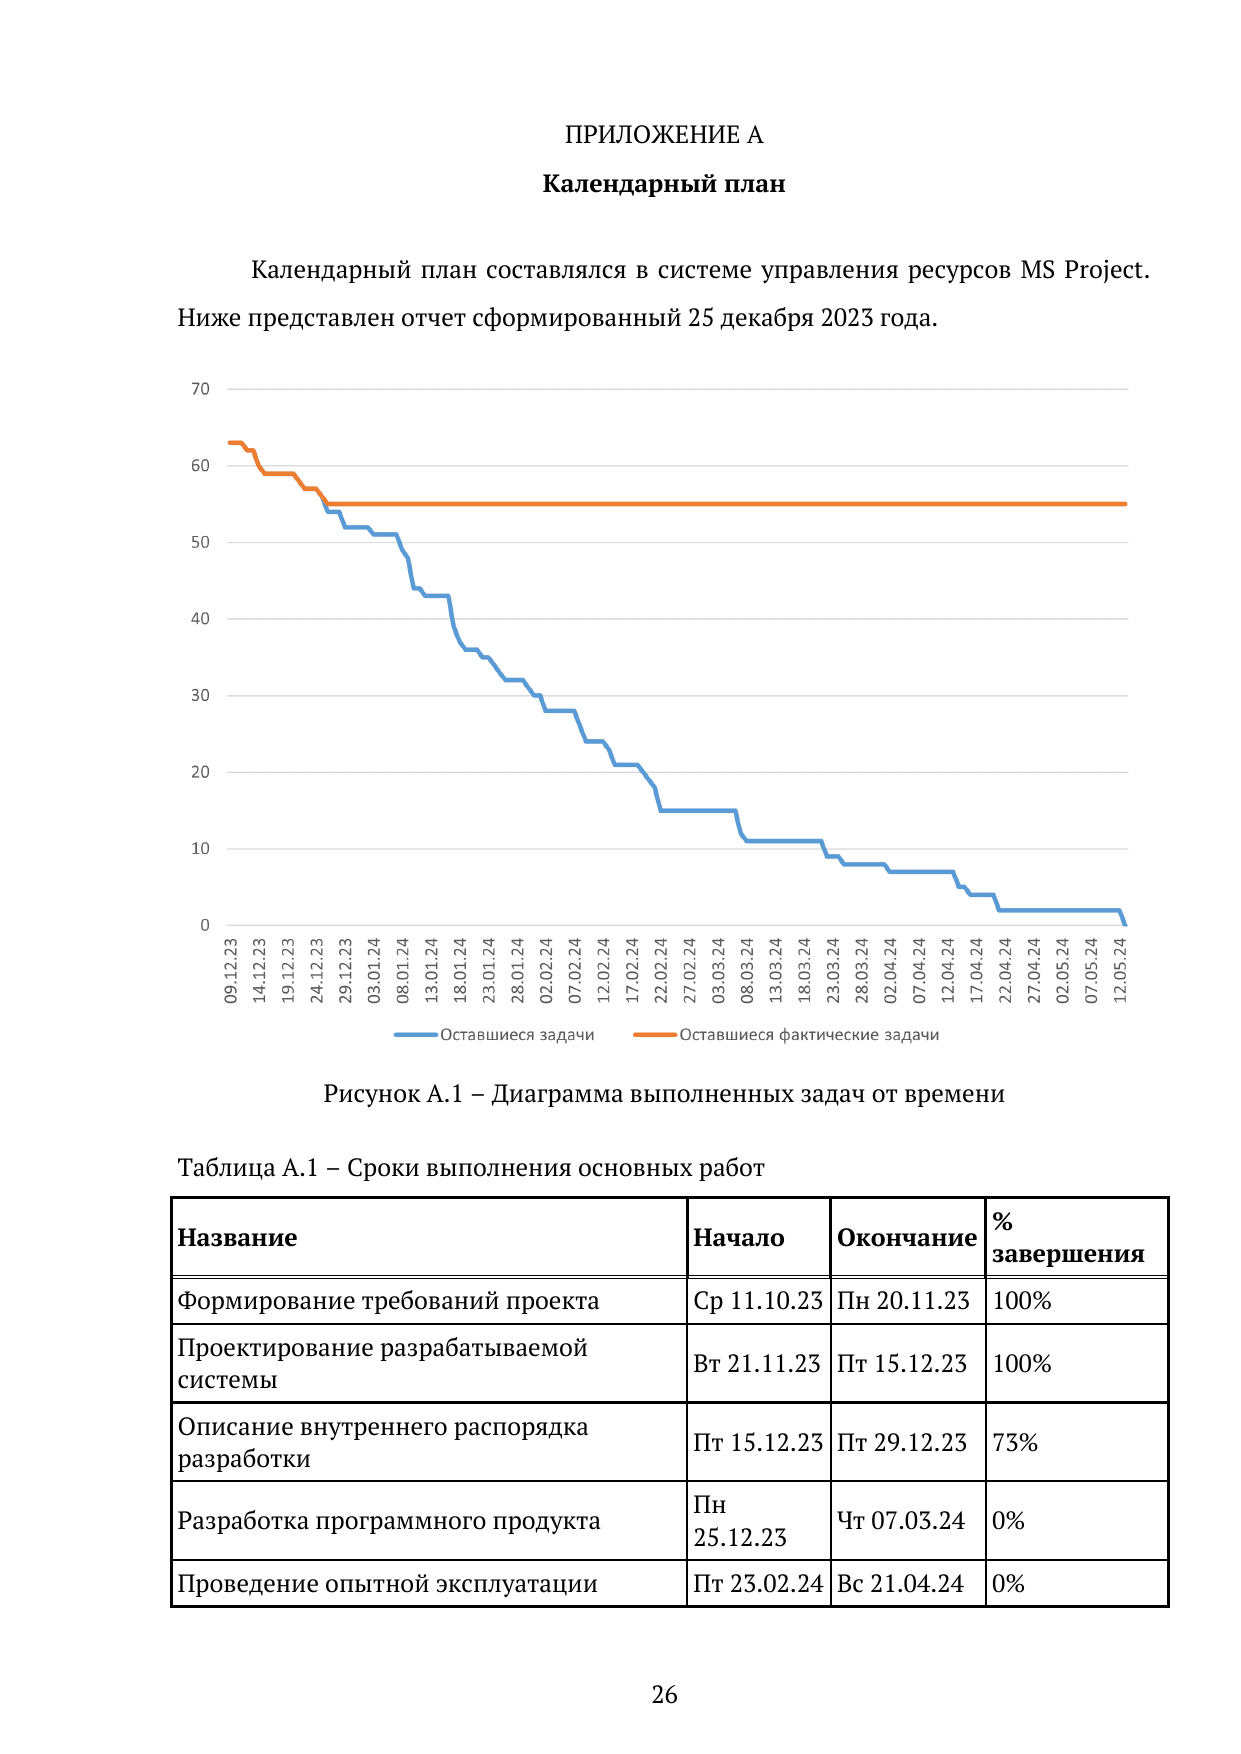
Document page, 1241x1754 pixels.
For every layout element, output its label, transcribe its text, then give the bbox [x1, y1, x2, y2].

text Таблица А.1 – Сроки выполнения основных работ [177, 1151, 1152, 1183]
table_cell Пт 15.12.23 [688, 1404, 830, 1480]
table_cell Пт 23.02.24 [688, 1561, 830, 1605]
table_cell 0% [987, 1561, 1167, 1605]
table_header Название [173, 1199, 686, 1275]
subtitle ПРИЛОЖЕНИЕ А Календарный план [177, 118, 1152, 199]
table_cell 0% [987, 1482, 1167, 1559]
table_cell Проведение опытной эксплуатации [173, 1561, 686, 1605]
table_cell 100% [987, 1325, 1167, 1401]
table_header % завершения [987, 1199, 1167, 1275]
table_cell Вт 21.11.23 [688, 1325, 830, 1401]
table_header Окончание [832, 1199, 984, 1275]
table_cell Чт 07.03.24 [832, 1482, 985, 1559]
table_cell Пт 15.12.23 [832, 1325, 985, 1401]
table_cell Проектирование разрабатываемой системы [173, 1325, 686, 1401]
table_cell Пн 20.11.23 [832, 1279, 985, 1323]
text Рисунок А.1 – Диаграмма выполненных задач от времени [177, 1077, 1152, 1109]
table_header Начало [689, 1199, 829, 1275]
table_cell Ср 11.10.23 [688, 1279, 830, 1323]
table_cell 73% [987, 1404, 1167, 1480]
table_cell Пт 29.12.23 [832, 1404, 985, 1480]
table_cell Формирование требований проекта [173, 1279, 686, 1323]
table_cell 100% [987, 1279, 1167, 1323]
table_cell Пн 25.12.23 [688, 1482, 830, 1559]
text Календарный план составлялся в системе управления ресурсов MS Project. Ниже представлен отчет сформированный 25 декабря 2023 года. [177, 253, 1152, 334]
table_cell Разработка программного продукта [173, 1482, 686, 1559]
table_cell Вс 21.04.24 [832, 1561, 985, 1605]
picture [177, 366, 1151, 1065]
table_cell Описание внутреннего распорядка разработки [173, 1404, 686, 1480]
